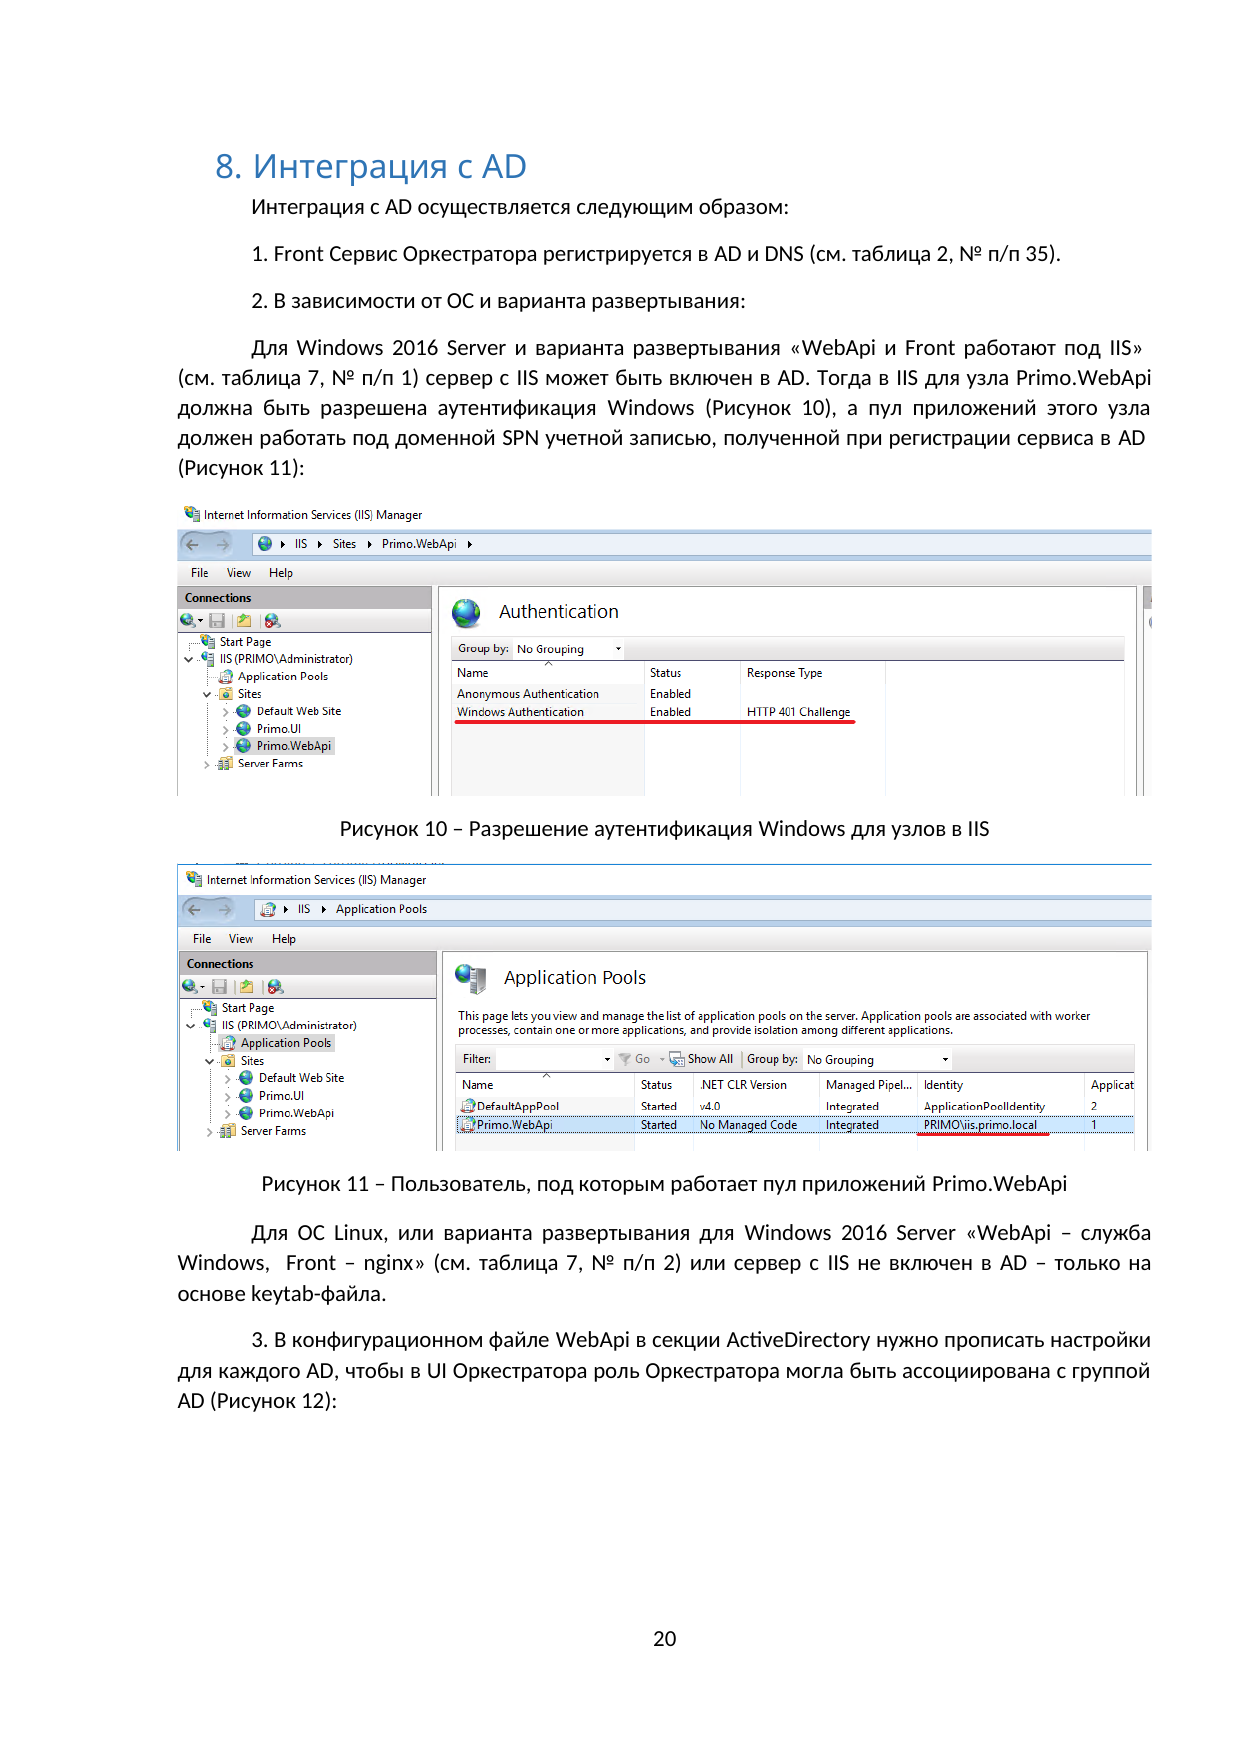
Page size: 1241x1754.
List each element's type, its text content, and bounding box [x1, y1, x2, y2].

text 3. В конфигурационном файле WebApi в секции ActiveDirectory нужно прописать настройки для каждого AD, чтобы в UI Оркестратора роль Оркестратора могла быть ассоциирована с группой AD (рисунок 12): [177, 1326, 1152, 1414]
picture [177, 500, 1152, 796]
text Для Windows 2016 Server и варианта развертывания «WebApi и Front работают под IIS» (см. таблица 7, № п/п 1) сервер с IIS может быть включен в AD. Тогда в IIS для узла Primo.WebApi должна быть разрешена аутентификация Windows (рисунок 10), а пул приложений этого узла должен работать под доменной SPN учетной записью, полученной при регистрации сервиса в AD (рисунок 11): [177, 333, 1152, 482]
text Для ОС Linux, или варианта развертывания для Windows 2016 Server «WebApi – служба Windows, Front – nginx» (см. таблица 7, № п/п 2) или сервер с IIS не включен в AD – только на основе keytab-файла. [177, 1218, 1152, 1307]
text 1. Front Сервис Оркестратора регистрируется в AD и DNS (см. таблица 2, № п/п 35). [177, 239, 1152, 267]
text Интеграция с AD осуществляется следующим образом: [177, 192, 1152, 220]
picture [177, 863, 1152, 1151]
subtitle Интеграция с AD [215, 143, 1152, 188]
text 2. В зависимости от ОС и варианта развертывания: [177, 286, 1152, 314]
